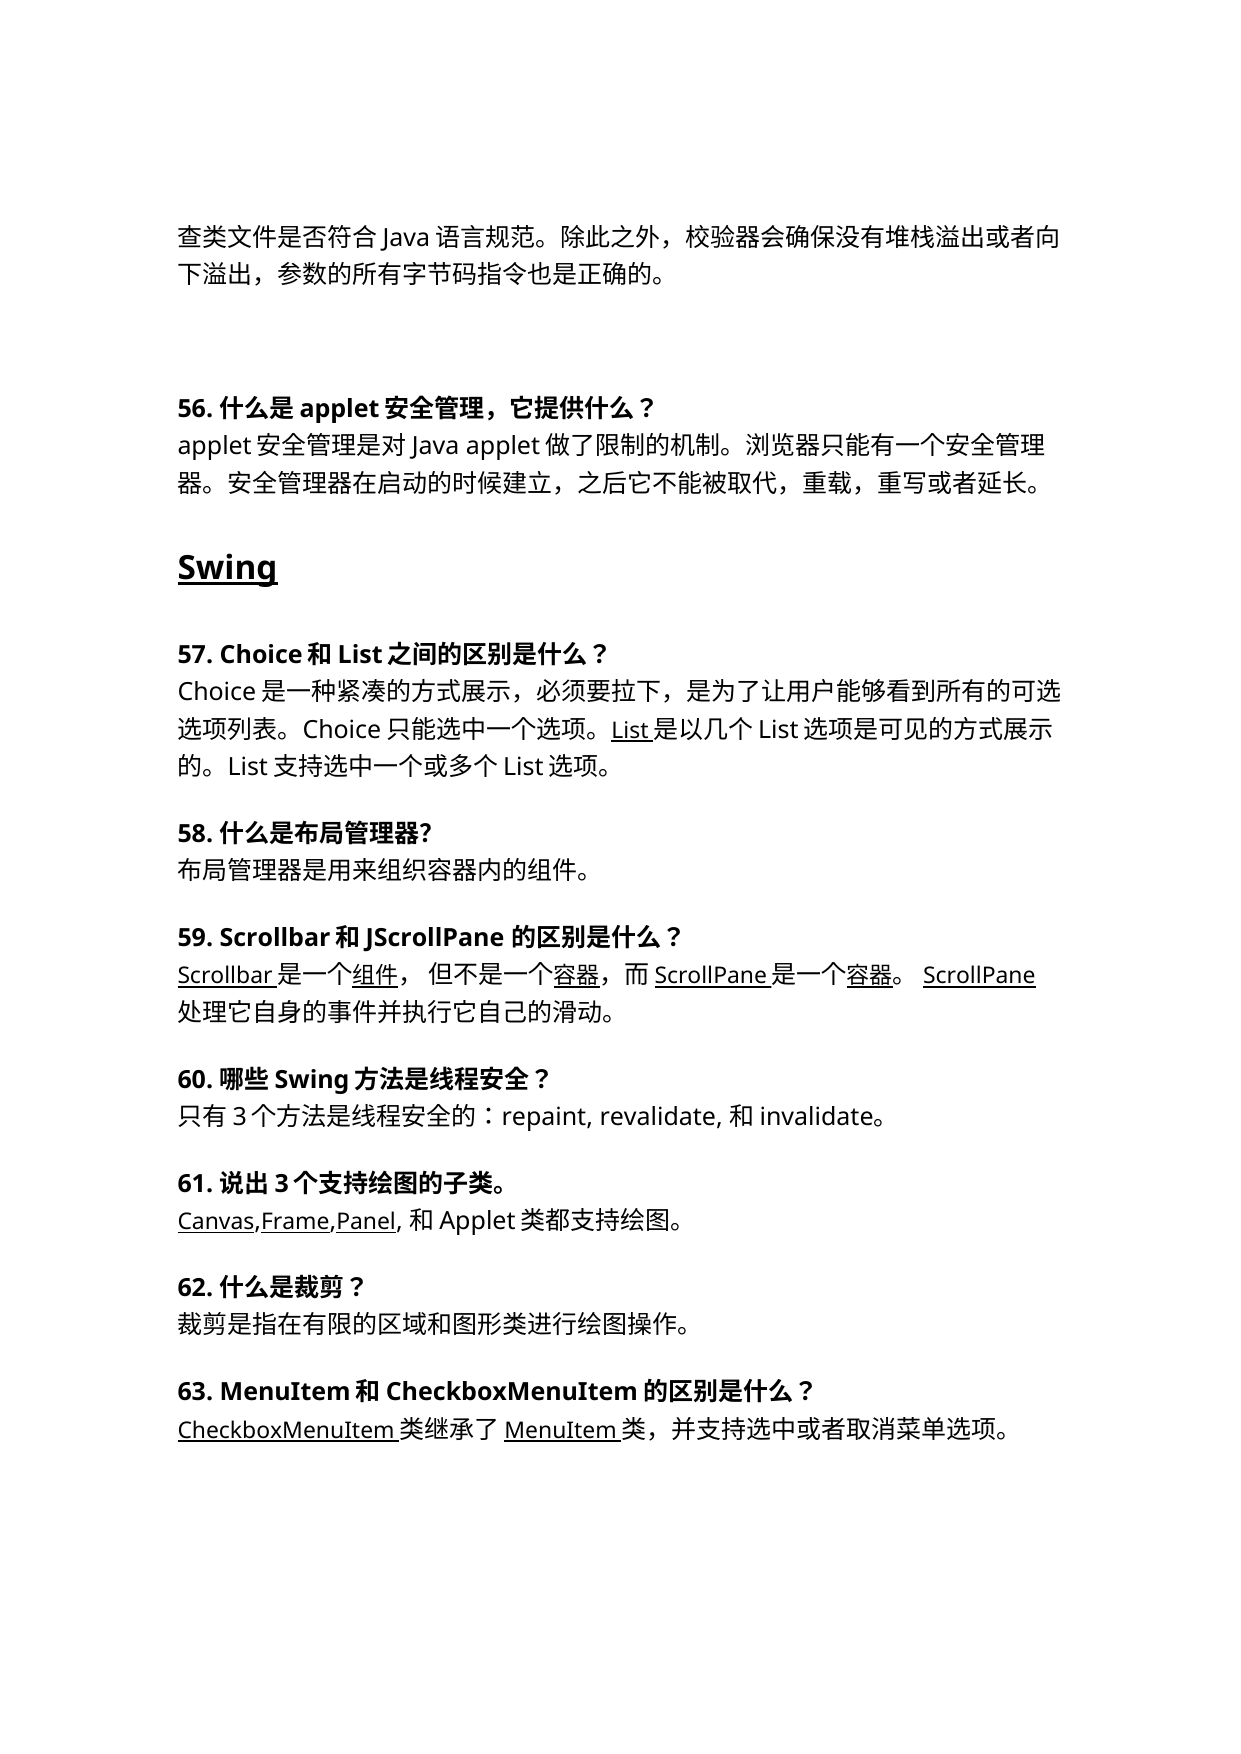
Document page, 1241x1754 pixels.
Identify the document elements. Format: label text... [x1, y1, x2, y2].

text Swing [177, 529, 1063, 604]
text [177, 217, 1063, 292]
text 57. Choice和List之间的区别是什么？ Choice是一种紧凑的方式展示，必须要拉下，是为了让用户能够看到所有的可选选项列表。Choice只能选中一个选项。List是以几个List选项是可见的方式展示的。List支持选中一个或多个List选项。 [177, 633, 1063, 783]
text 61. 说出3个支持绘图的子类。 Canvas,Frame,Panel, 和Applet类都支持绘图。 [177, 1163, 1063, 1238]
text 62. 什么是裁剪？ 裁剪是指在有限的区域和图形类进行绘图操作。 [177, 1267, 1063, 1342]
text 59. Scrollbar和JScrollPane 的区别是什么？ Scrollbar是一个组件， 但不是一个容器，而ScrollPane是一个容器。 ScrollPane处理它自身的事件并执行它自己的滑动。 [177, 917, 1063, 1029]
text 60. 哪些Swing方法是线程安全？ 只有3个方法是线程安全的：repaint, revalidate, 和invalidate。 [177, 1058, 1063, 1133]
text 56. 什么是applet安全管理，它提供什么？ applet安全管理是对Java applet做了限制的机制。浏览器只能有一个安全管理器。安全管理器在启动的时候建立，之后它不能被取代，重载，重写或者延长。 [177, 388, 1063, 500]
text 63. MenuItem和CheckboxMenuItem的区别是什么？ CheckboxMenuItem类继承了MenuItem类，并支持选中或者取消菜单选项。 [177, 1371, 1063, 1446]
text 58. 什么是布局管理器？ 布局管理器是用来组织容器内的组件。 [177, 813, 1063, 888]
